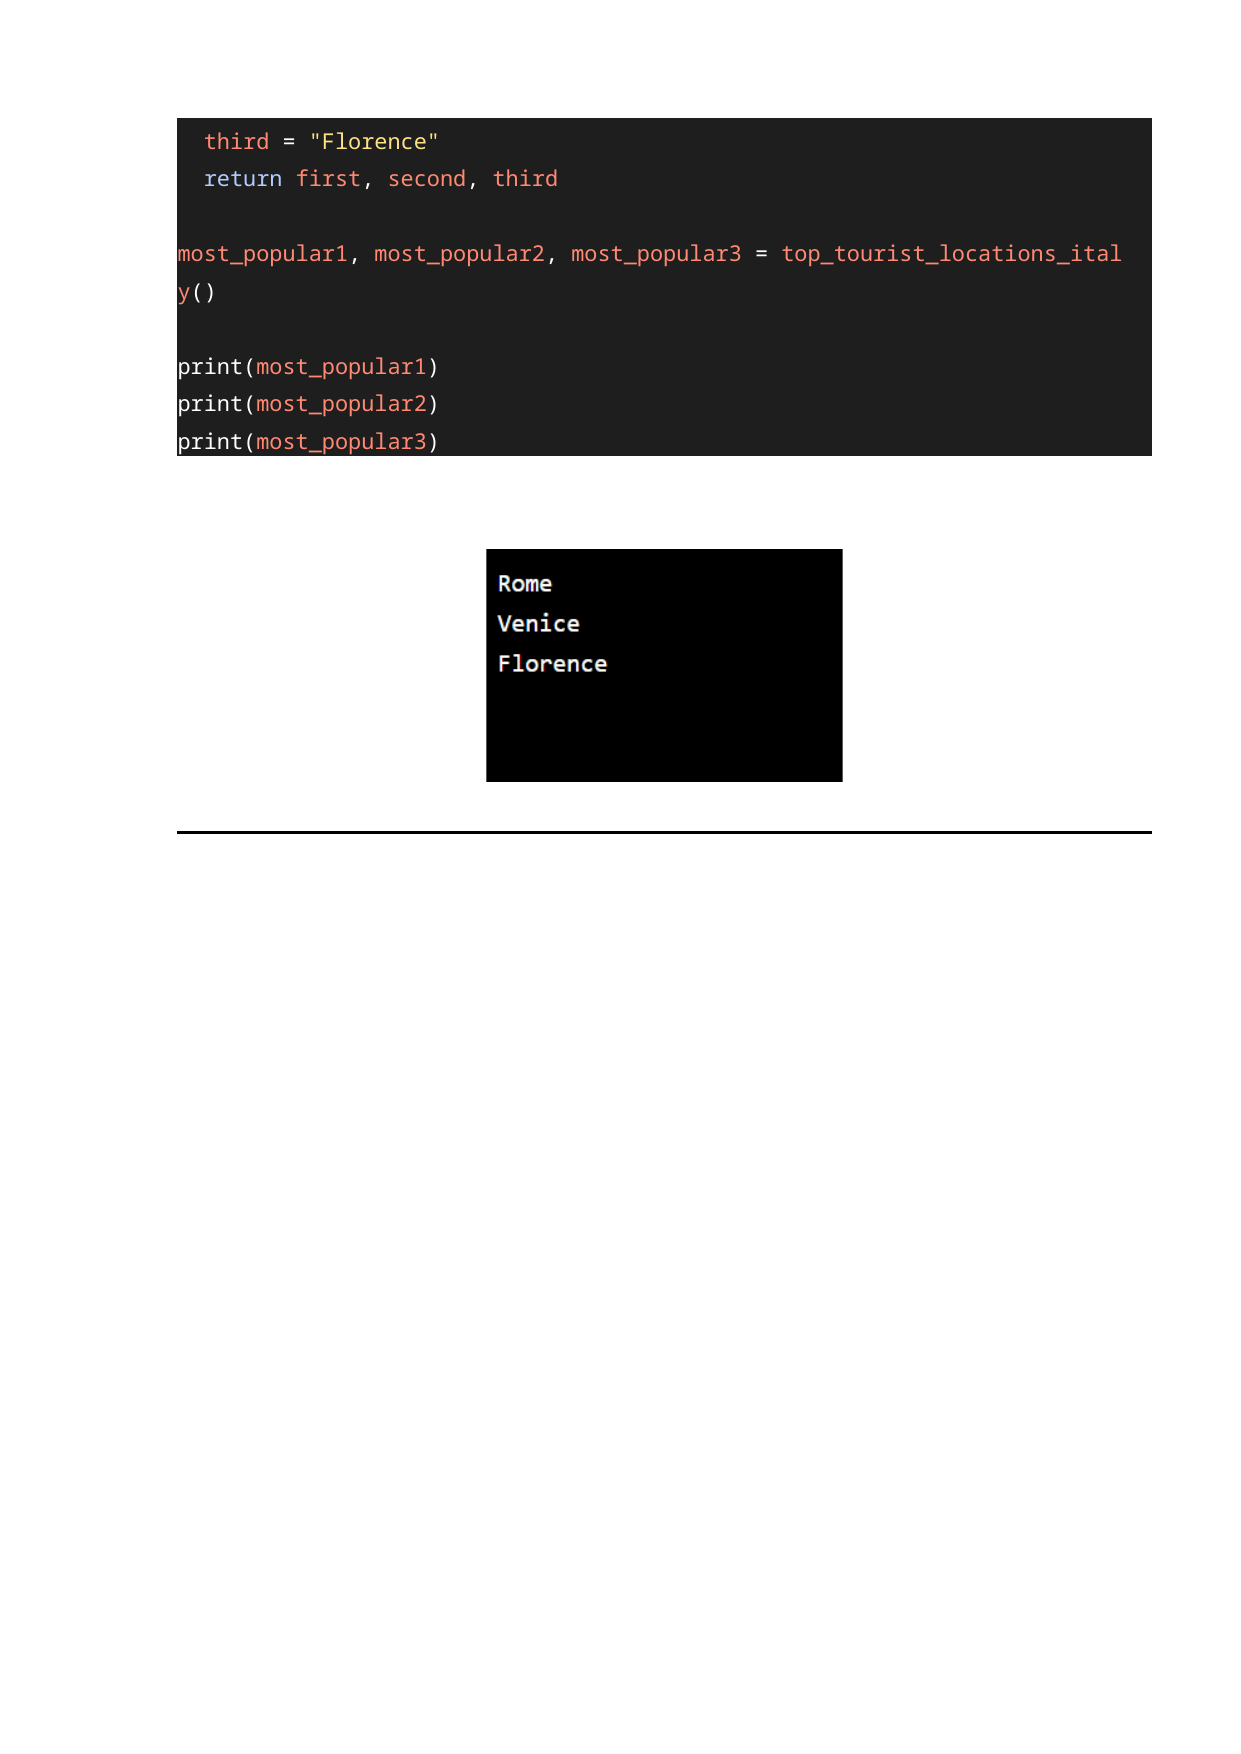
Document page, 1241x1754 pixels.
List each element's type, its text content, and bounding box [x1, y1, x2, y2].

picture [486, 549, 843, 782]
text print(most_popular3) [177, 418, 1152, 456]
text return first, second, third [177, 156, 1152, 193]
text third = "Florence" [177, 118, 1152, 156]
text print(most_popular2) [177, 381, 1152, 418]
text print(most_popular1) [177, 343, 1152, 381]
text most_popular1, most_popular2, most_popular3 = top_tourist_locations_italy() [177, 231, 1152, 306]
